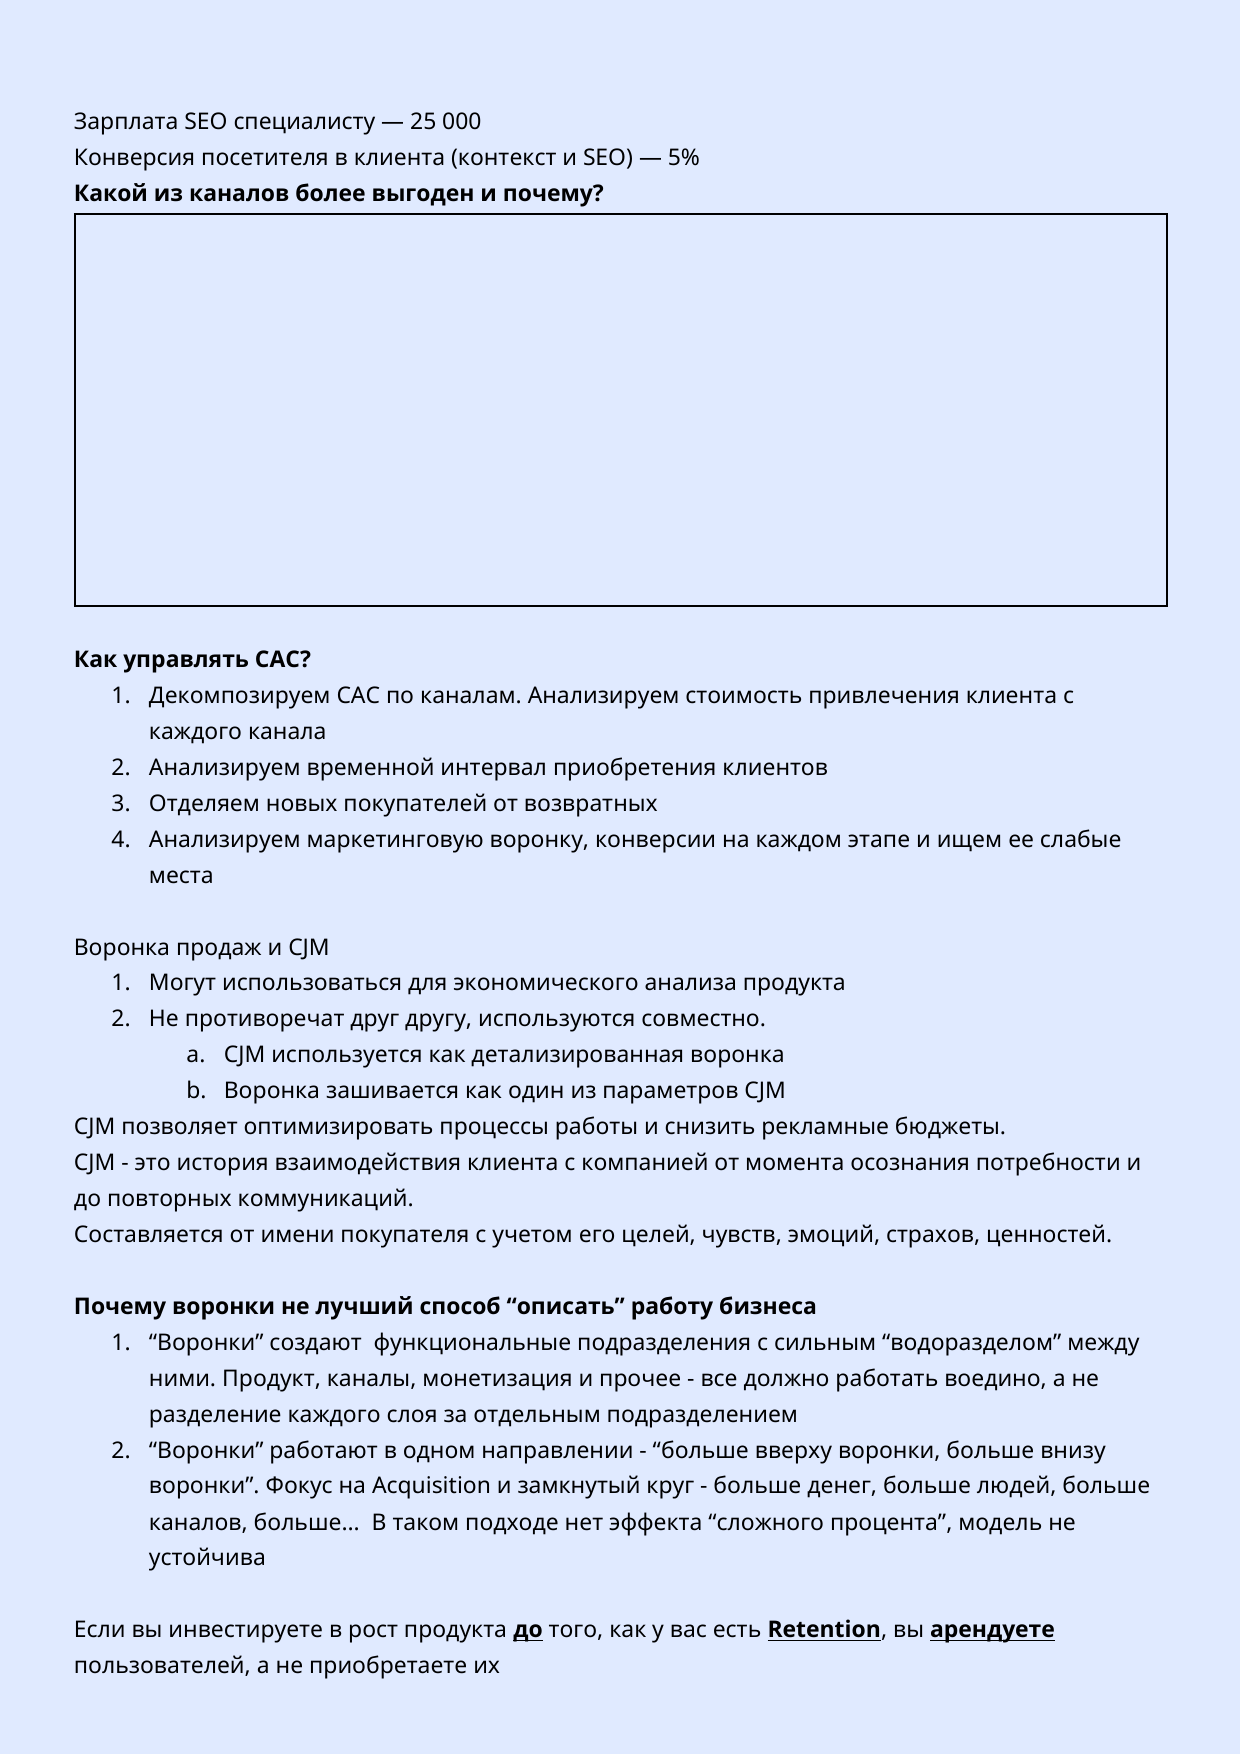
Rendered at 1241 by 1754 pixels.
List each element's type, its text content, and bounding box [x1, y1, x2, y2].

list “Воронки” работают в одном направлении - “больше вверху воронки, больше внизу воронки”. Фокус на Acquisition и замкнутый круг - больше денег, больше людей, больше каналов, больше… В таком подходе нет эффекта “сложного процента”, модель не устойчива [111, 1433, 1166, 1573]
text Почему воронки не лучший способ “описать” работу бизнеса [74, 1290, 1166, 1321]
list Анализируем временной интервал приобретения клиентов [111, 751, 1166, 782]
text CJM - это история взаимодействия клиента с компанией от момента осознания потребности и до повторных коммуникаций. [74, 1146, 1166, 1213]
text Как управлять САС? [74, 643, 1166, 674]
list “Воронки” создают функциональные подразделения с сильным “водоразделом” между ними. Продукт, каналы, монетизация и прочее - все должно работать воедино, а не разделение каждого слоя за отдельным подразделением [111, 1326, 1166, 1429]
text CJM позволяет оптимизировать процессы работы и снизить рекламные бюджеты. [74, 1110, 1166, 1141]
list Воронка зашивается как один из параметров CJM [186, 1074, 1166, 1105]
list Отделяем новых покупателей от возвратных [111, 787, 1166, 818]
list Могут использоваться для экономического анализа продукта [111, 966, 1166, 998]
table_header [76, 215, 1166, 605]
text Конверсия посетителя в клиента (контекст и SEO) — 5% [74, 141, 1166, 172]
text Какой из каналов более выгоден и почему? [74, 177, 1166, 208]
list Декомпозируем САС по каналам. Анализируем стоимость привлечения клиента с каждого канала [111, 679, 1166, 746]
text Зарплата SEO специалисту — 25 000 [74, 105, 1166, 136]
list Анализируем маркетинговую воронку, конверсии на каждом этапе и ищем ее слабые места [111, 823, 1166, 890]
text Воронка продаж и CJM [74, 930, 1166, 962]
list Не противоречат друг другу, используются совместно. [111, 1002, 1166, 1033]
text Составляется от имени покупателя с учетом его целей, чувств, эмоций, страхов, ценностей. [74, 1218, 1166, 1249]
list CJM используется как детализированная воронка [186, 1038, 1166, 1069]
text Если вы инвестируете в рост продукта до того, как у вас есть Retention, вы арендуете пользователей, а не приобретаете их [74, 1613, 1166, 1680]
